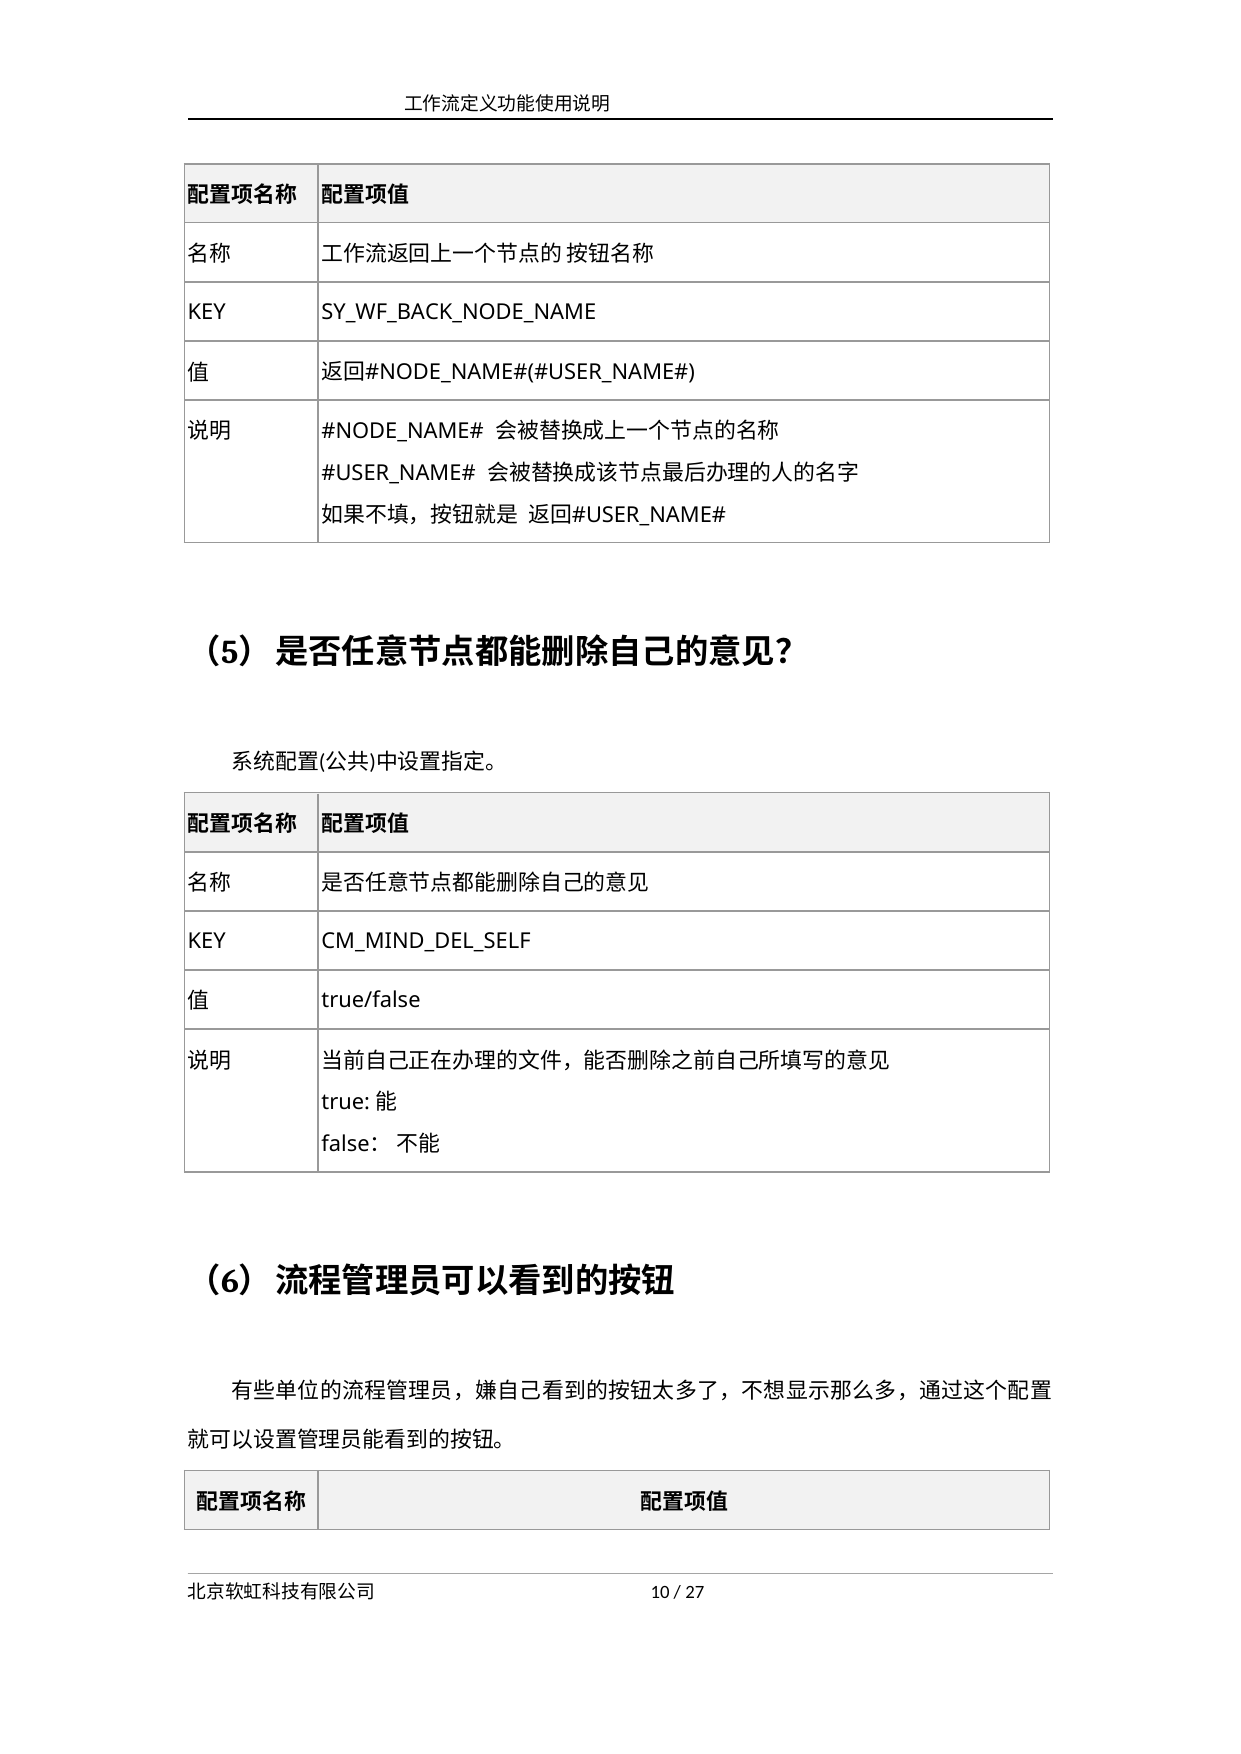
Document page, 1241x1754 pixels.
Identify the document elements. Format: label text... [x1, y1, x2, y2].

subtitle 是否任意节点都能删除自己的意见？ [187, 616, 1053, 681]
table_cell 是否任意节点都能删除自己的意见 [319, 853, 1049, 910]
table_cell SY_WF_BACK_NODE_NAME [319, 283, 1049, 340]
table_cell 工作流返回上一个节点的 按钮名称 [319, 223, 1049, 281]
table_cell 返回#NODE_NAME#(#USER_NAME#) [319, 342, 1049, 399]
table_cell #NODE_NAME# 会被替换成上一个节点的名称 #USER_NAME# 会被替换成该节点最后办理的人的名字 如果不填，按钮就是 返回#USER_NAME# [319, 401, 1049, 542]
table_header 配置项名称 [185, 793, 318, 851]
table_header 配置项值 [319, 165, 1049, 222]
table_cell KEY [185, 283, 317, 340]
table_cell true/false [319, 971, 1049, 1028]
table_cell 值 [185, 971, 317, 1028]
table_header 配置项名称 [185, 1471, 317, 1529]
table_cell 名称 [185, 223, 317, 281]
text 系统配置(公共)中设置指定。 [187, 743, 1053, 776]
table_cell KEY [185, 912, 317, 969]
table_header 配置项名称 [185, 165, 317, 222]
table_header 配置项值 [319, 793, 1049, 851]
table_cell 说明 [185, 401, 317, 542]
table_cell 名称 [185, 853, 317, 910]
table_header 配置项值 [319, 1471, 1049, 1529]
subtitle 流程管理员可以看到的按钮 [187, 1245, 1053, 1310]
table_cell 当前自己正在办理的文件，能否删除之前自己所填写的意见 true: 能 false： 不能 [319, 1030, 1049, 1171]
table_cell 说明 [185, 1030, 317, 1171]
table_cell CM_MIND_DEL_SELF [319, 912, 1049, 969]
table_cell 值 [185, 342, 317, 399]
text 有些单位的流程管理员，嫌自己看到的按钮太多了，不想显示那么多，通过这个配置就可以设置管理员能看到的按钮。 [187, 1373, 1053, 1454]
